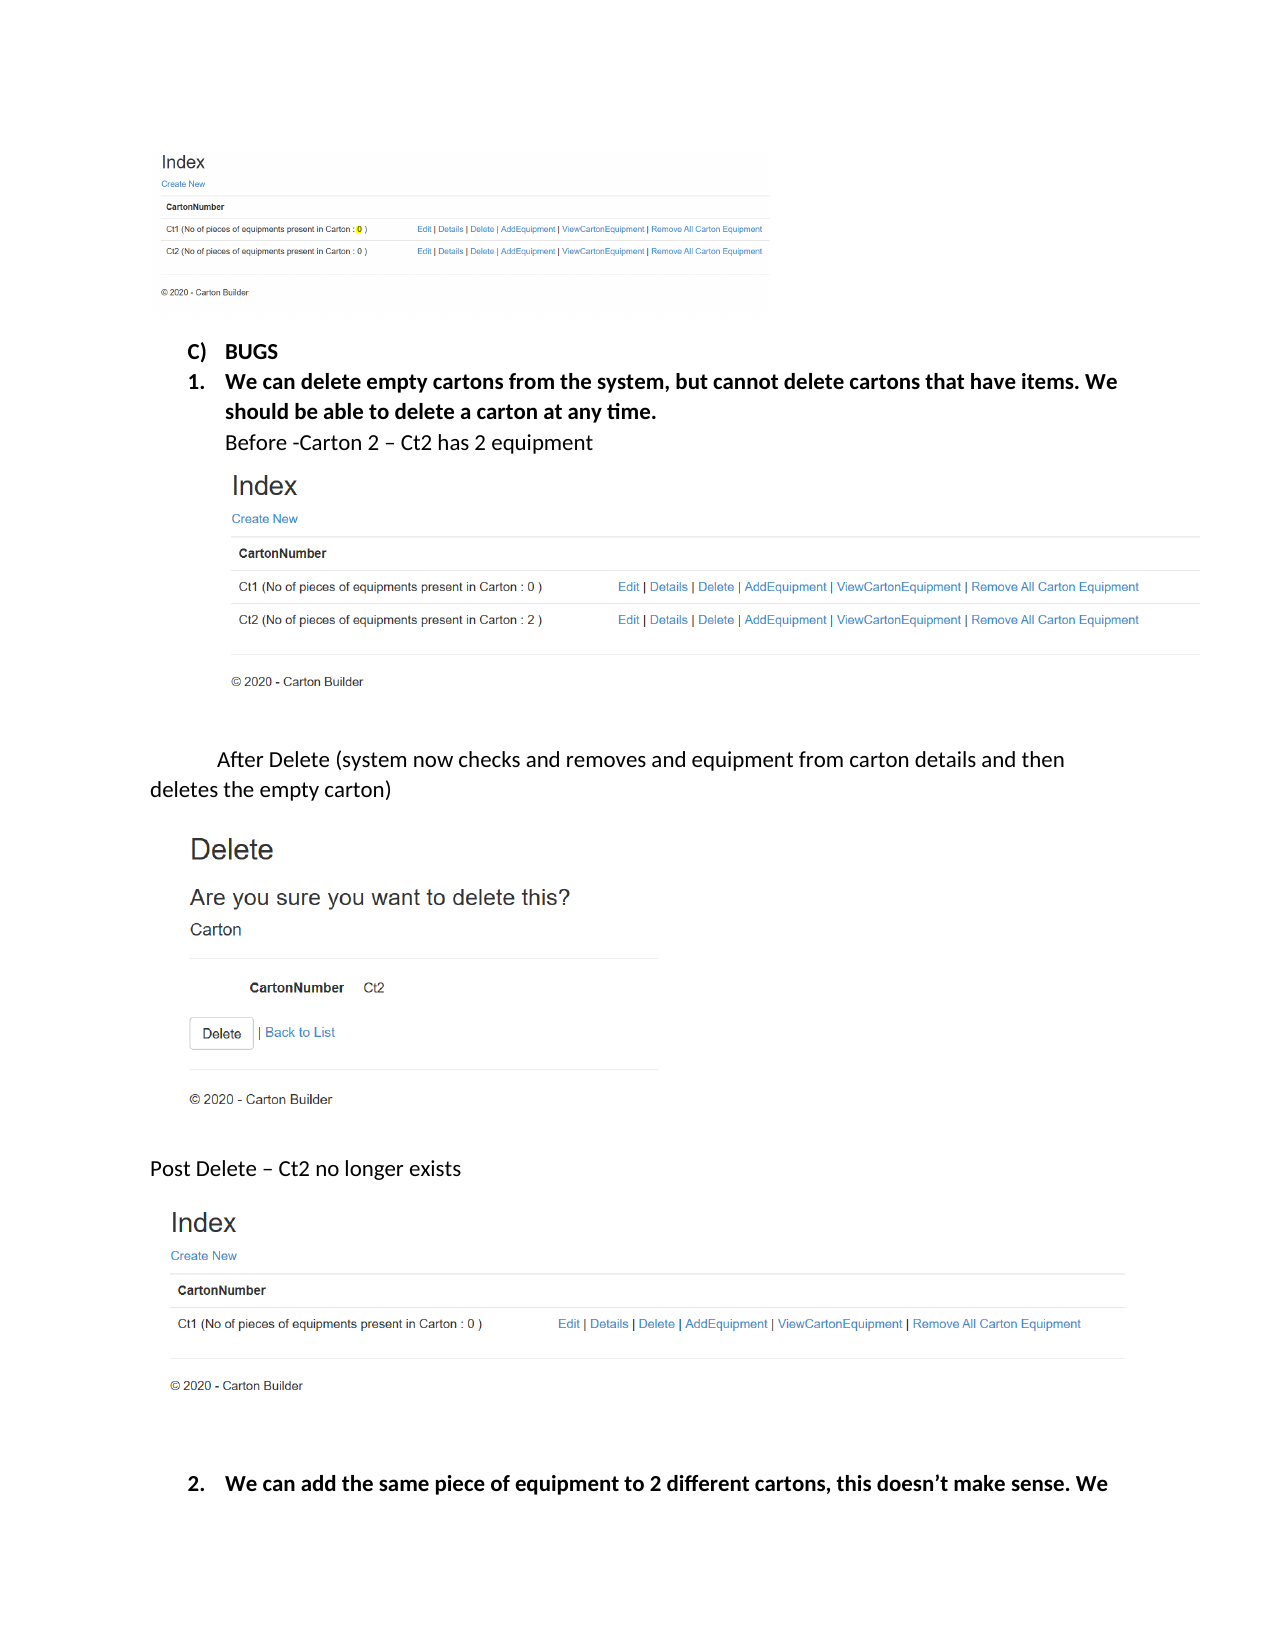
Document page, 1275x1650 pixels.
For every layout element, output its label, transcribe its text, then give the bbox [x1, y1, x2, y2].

list Before -Carton 2 – Ct2 has 2 equipment [225, 428, 1125, 456]
picture [225, 457, 1200, 727]
text Post Delete – Ct2 no longer exists [150, 1154, 1125, 1182]
list We can delete empty cartons from the system, but cannot delete cartons that have items. We [187, 367, 1125, 395]
picture [150, 1201, 1125, 1404]
list We can add the same piece of equipment to 2 different cartons, this doesn’t make sense. We [187, 1469, 1125, 1498]
list BUGS [187, 337, 1125, 365]
list should be able to delete a carton at any time. [225, 397, 1125, 426]
text After Delete (system now checks and removes and equipment from carton details and then deletes the empty carton) [150, 745, 1125, 803]
picture [150, 822, 659, 1136]
picture [150, 150, 770, 319]
